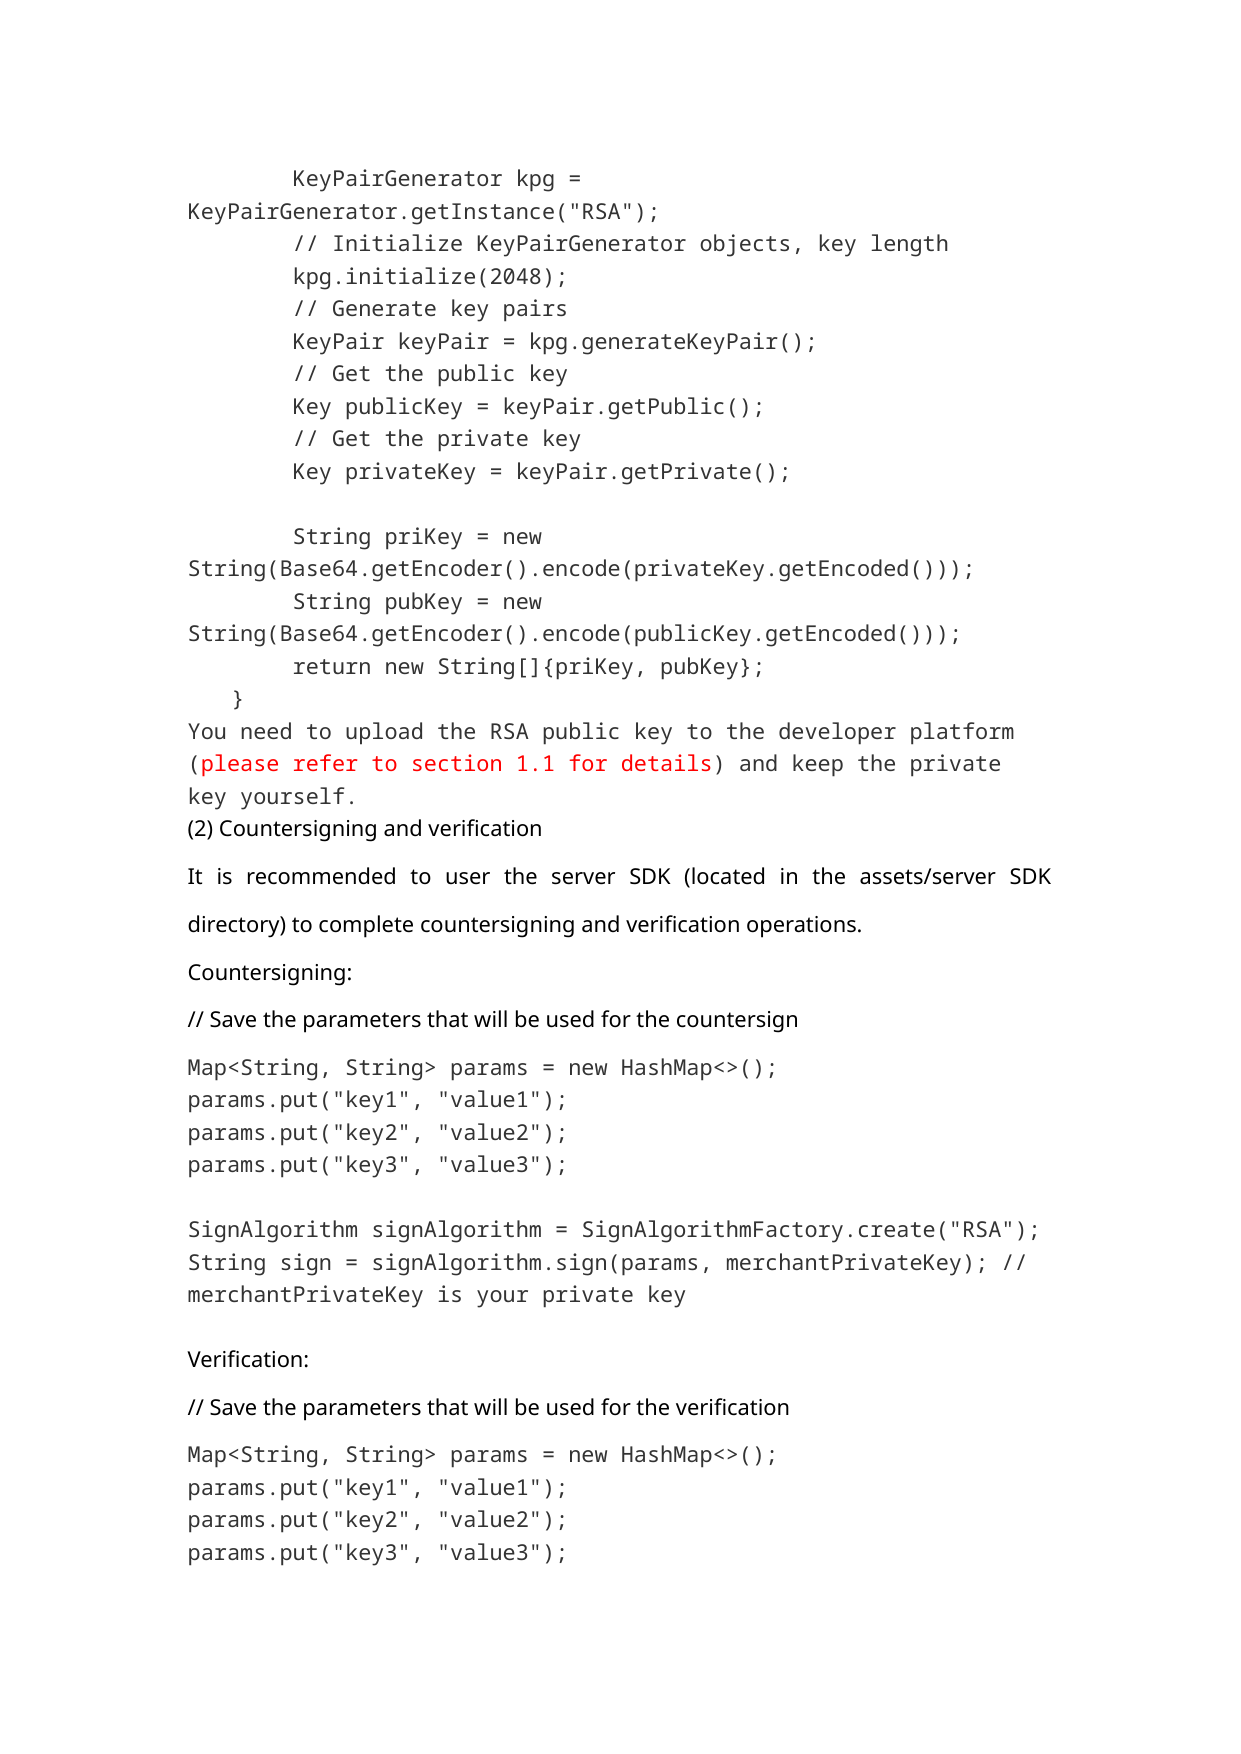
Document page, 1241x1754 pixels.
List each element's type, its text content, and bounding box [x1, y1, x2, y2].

text kpg.initialize(2048); [187, 259, 1053, 292]
text It is recommended to user the server SDK (located in the assets/server SDK directory) to complete countersigning and verification operations. [187, 859, 1053, 941]
text // Save the parameters that will be used for the countersign [187, 1003, 1053, 1035]
text // Save the parameters that will be used for the verification [187, 1390, 1053, 1423]
text return new String[]{priKey, pubKey}; [187, 649, 1053, 682]
text String pubKey = new String(Base64.getEncoder().encode(publicKey.getEncoded())); [187, 584, 1053, 649]
text KeyPair keyPair = kpg.generateKeyPair(); [187, 324, 1053, 357]
text Map<String, String> params = new HashMap<>(); [187, 1438, 1053, 1470]
text SignAlgorithm signAlgorithm = SignAlgorithmFactory.create("RSA"); [187, 1213, 1053, 1245]
text params.put("key2", "value2"); [187, 1503, 1053, 1535]
text params.put("key1", "value1"); [187, 1083, 1053, 1115]
text String sign = signAlgorithm.sign(params, merchantPrivateKey); // merchantPrivateKey is your private key [187, 1245, 1053, 1310]
text params.put("key3", "value3"); [187, 1535, 1053, 1568]
text Verification: [187, 1343, 1053, 1375]
text params.put("key3", "value3"); [187, 1148, 1053, 1180]
text Key publicKey = keyPair.getPublic(); [187, 389, 1053, 422]
text Map<String, String> params = new HashMap<>(); [187, 1050, 1053, 1083]
text // Get the private key [187, 422, 1053, 454]
text KeyPairGenerator kpg = KeyPairGenerator.getInstance("RSA"); [187, 162, 1053, 227]
text params.put("key1", "value1"); [187, 1470, 1053, 1503]
text Countersigning: [187, 956, 1053, 988]
text You need to upload the RSA public key to the developer platform (please refer to section 1.1 for details) and keep the private key yourself. [187, 714, 1053, 812]
text params.put("key2", "value2"); [187, 1115, 1053, 1148]
text // Get the public key [187, 357, 1053, 389]
text (2) Countersigning and verification [187, 812, 1053, 844]
text } [187, 682, 1053, 714]
text Key privateKey = keyPair.getPrivate(); [187, 454, 1053, 487]
text // Generate key pairs [187, 292, 1053, 324]
text // Initialize KeyPairGenerator objects, key length [187, 227, 1053, 259]
text String priKey = new String(Base64.getEncoder().encode(privateKey.getEncoded())); [187, 519, 1053, 584]
